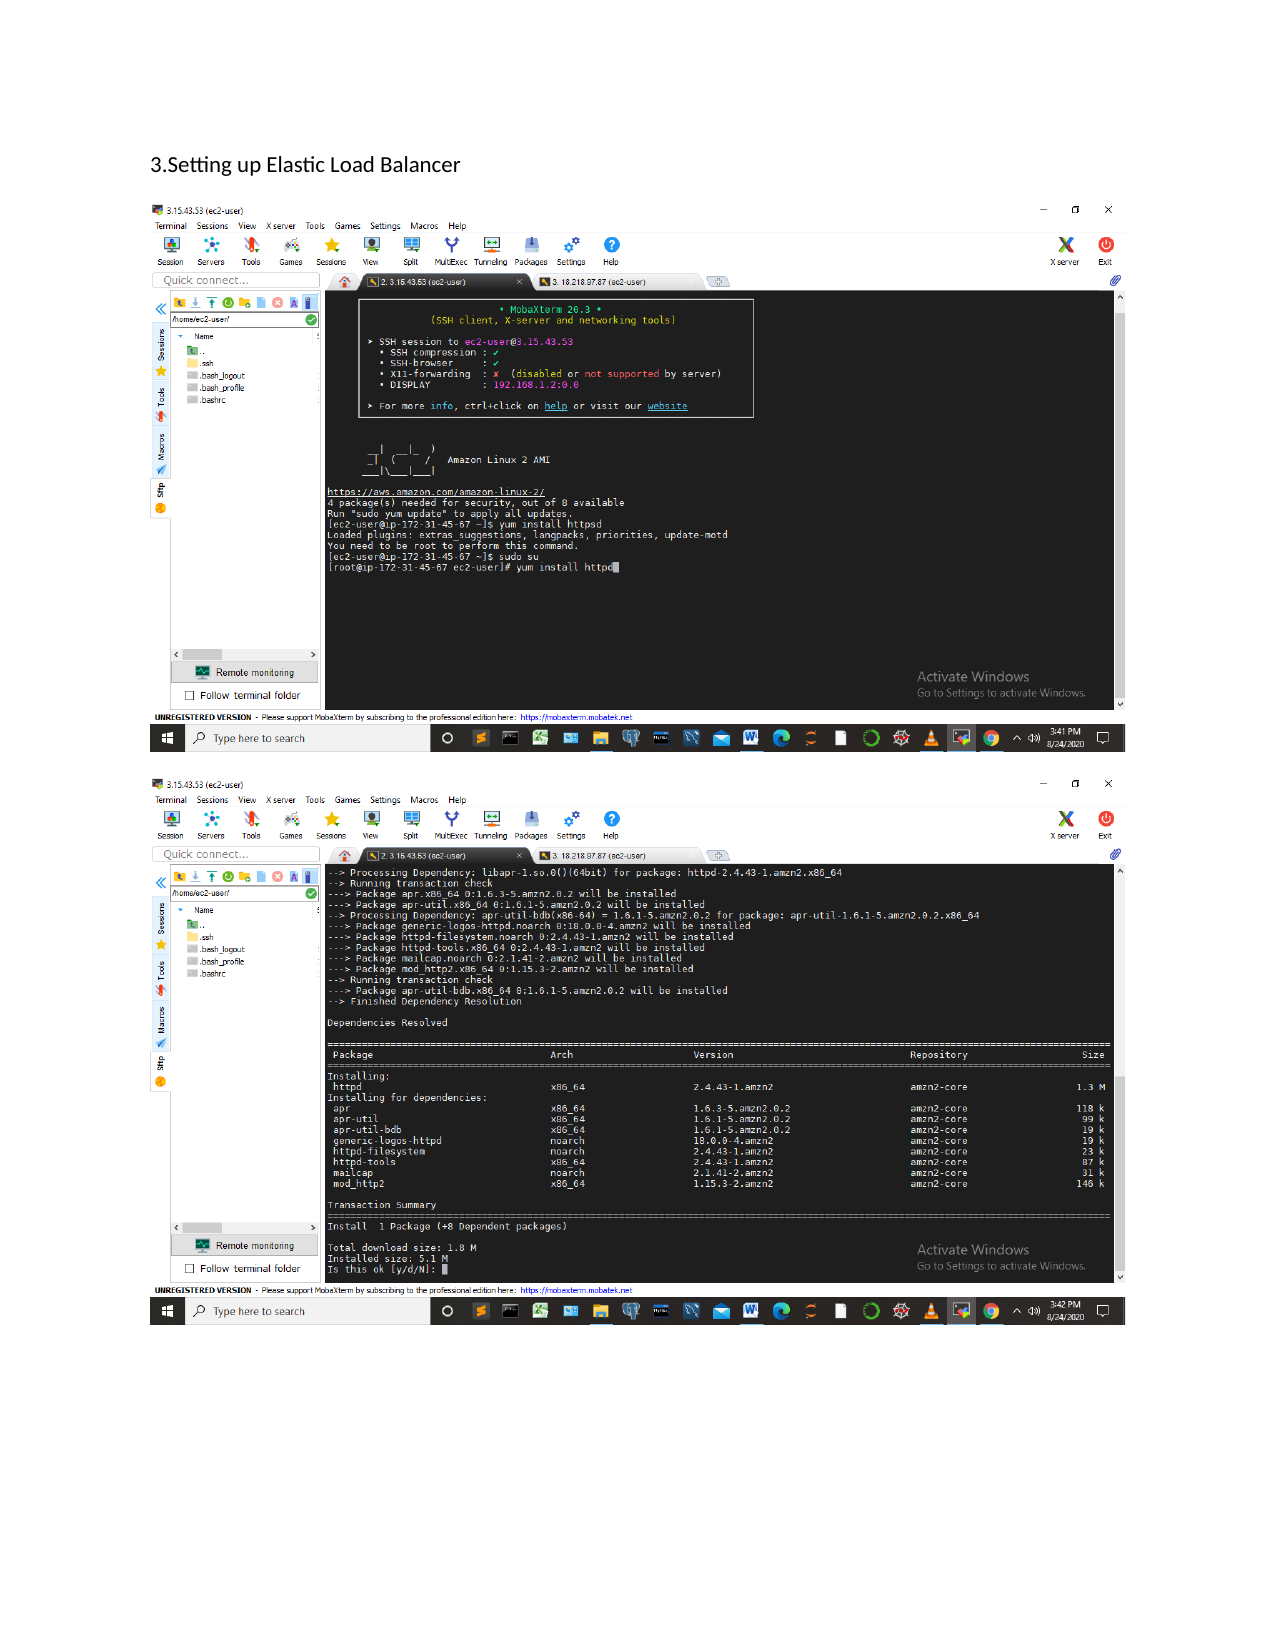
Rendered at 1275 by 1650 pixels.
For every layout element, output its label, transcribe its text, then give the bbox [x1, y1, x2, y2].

picture [150, 203, 1125, 752]
picture [150, 776, 1125, 1325]
text 3.Setting up Elastic Load Balancer [150, 150, 1125, 178]
